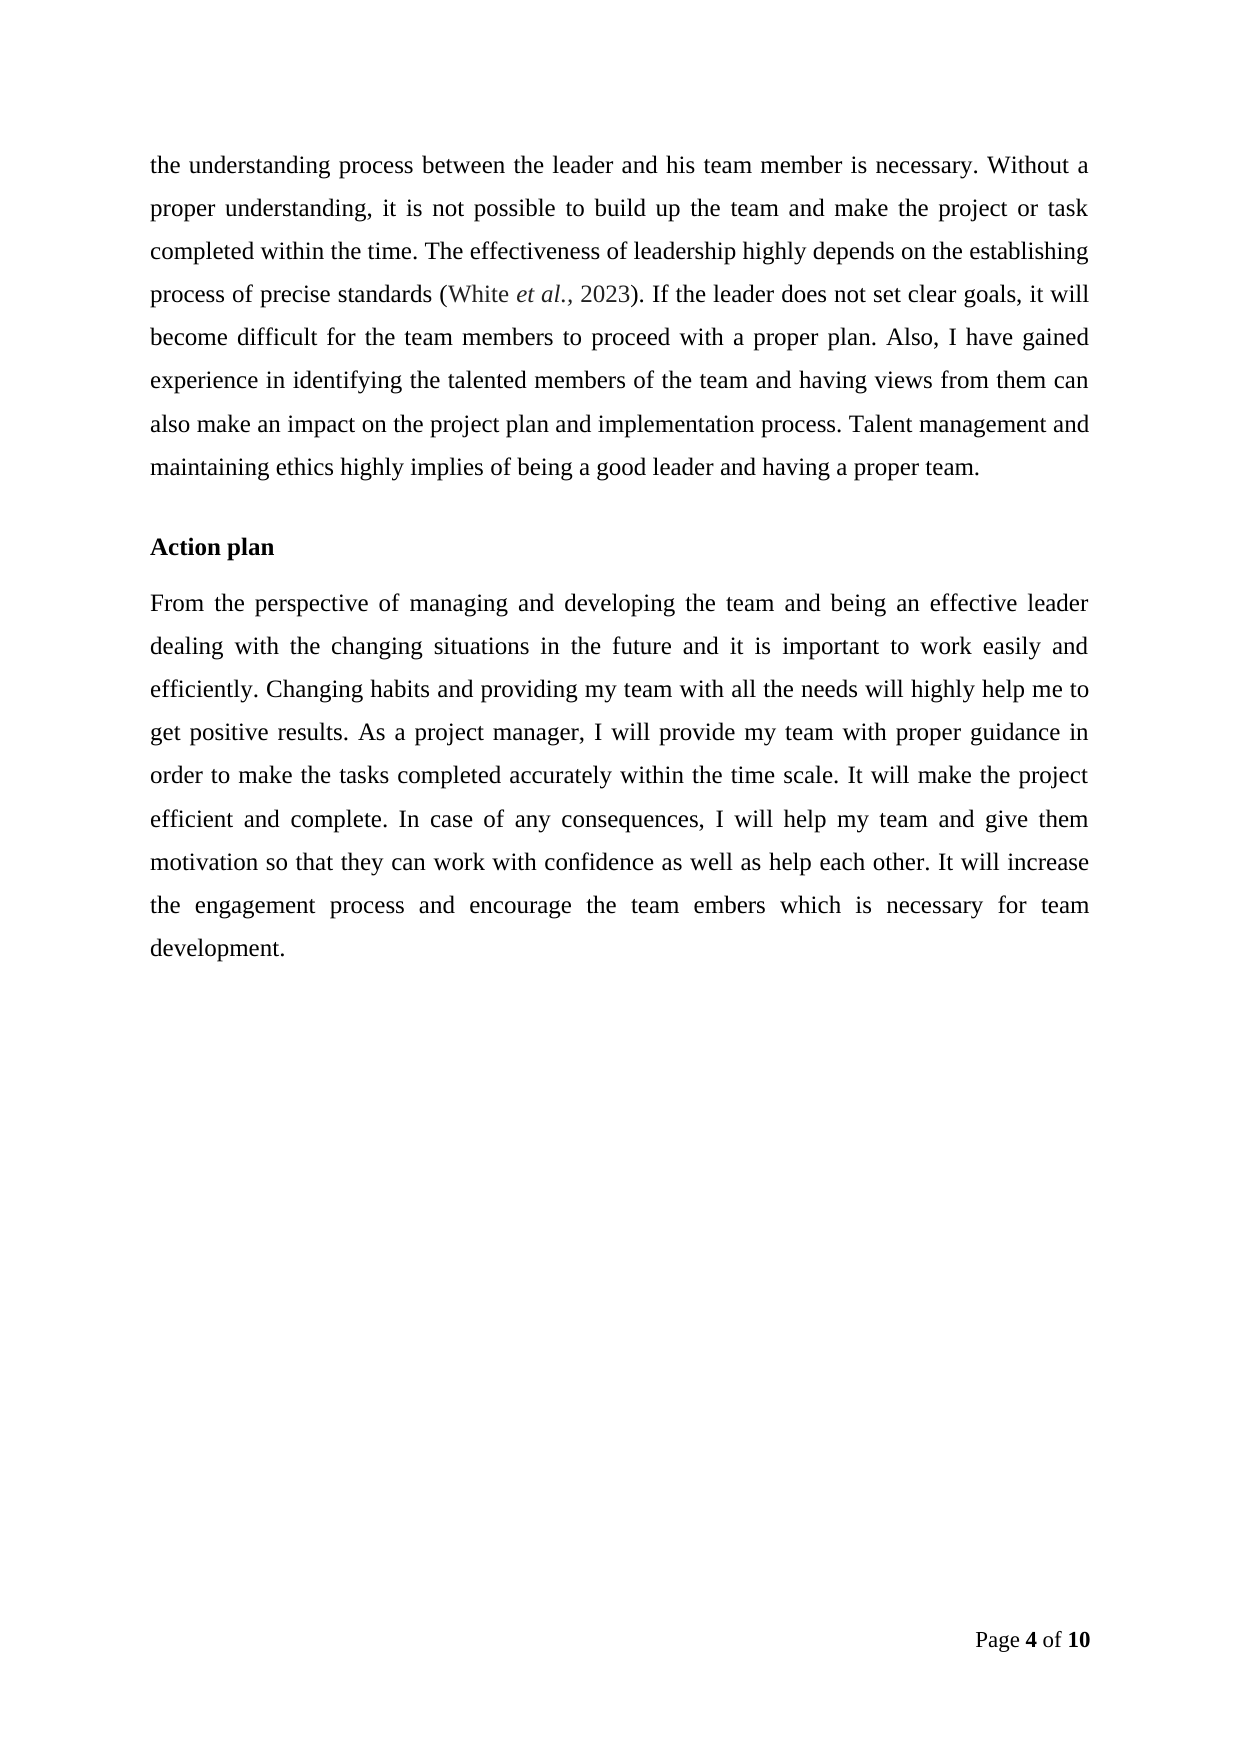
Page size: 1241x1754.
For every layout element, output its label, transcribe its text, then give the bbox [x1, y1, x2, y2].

subtitle Action plan [150, 532, 1090, 561]
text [150, 150, 1090, 481]
text From the perspective of managing and developing the team and being an effective leader dealing with the changing situations in the future and it is important to work easily and efficiently. Changing habits and providing my team with all the needs will highly help me to get positive results. As a project manager, I will provide my team with proper guidance in order to make the tasks completed accurately within the time scale. It will make the project efficient and complete. In case of any consequences, I will help my team and give them motivation so that they can work with confidence as well as help each other. It will increase the engagement process and encourage the team embers which is necessary for team development. [150, 588, 1090, 962]
